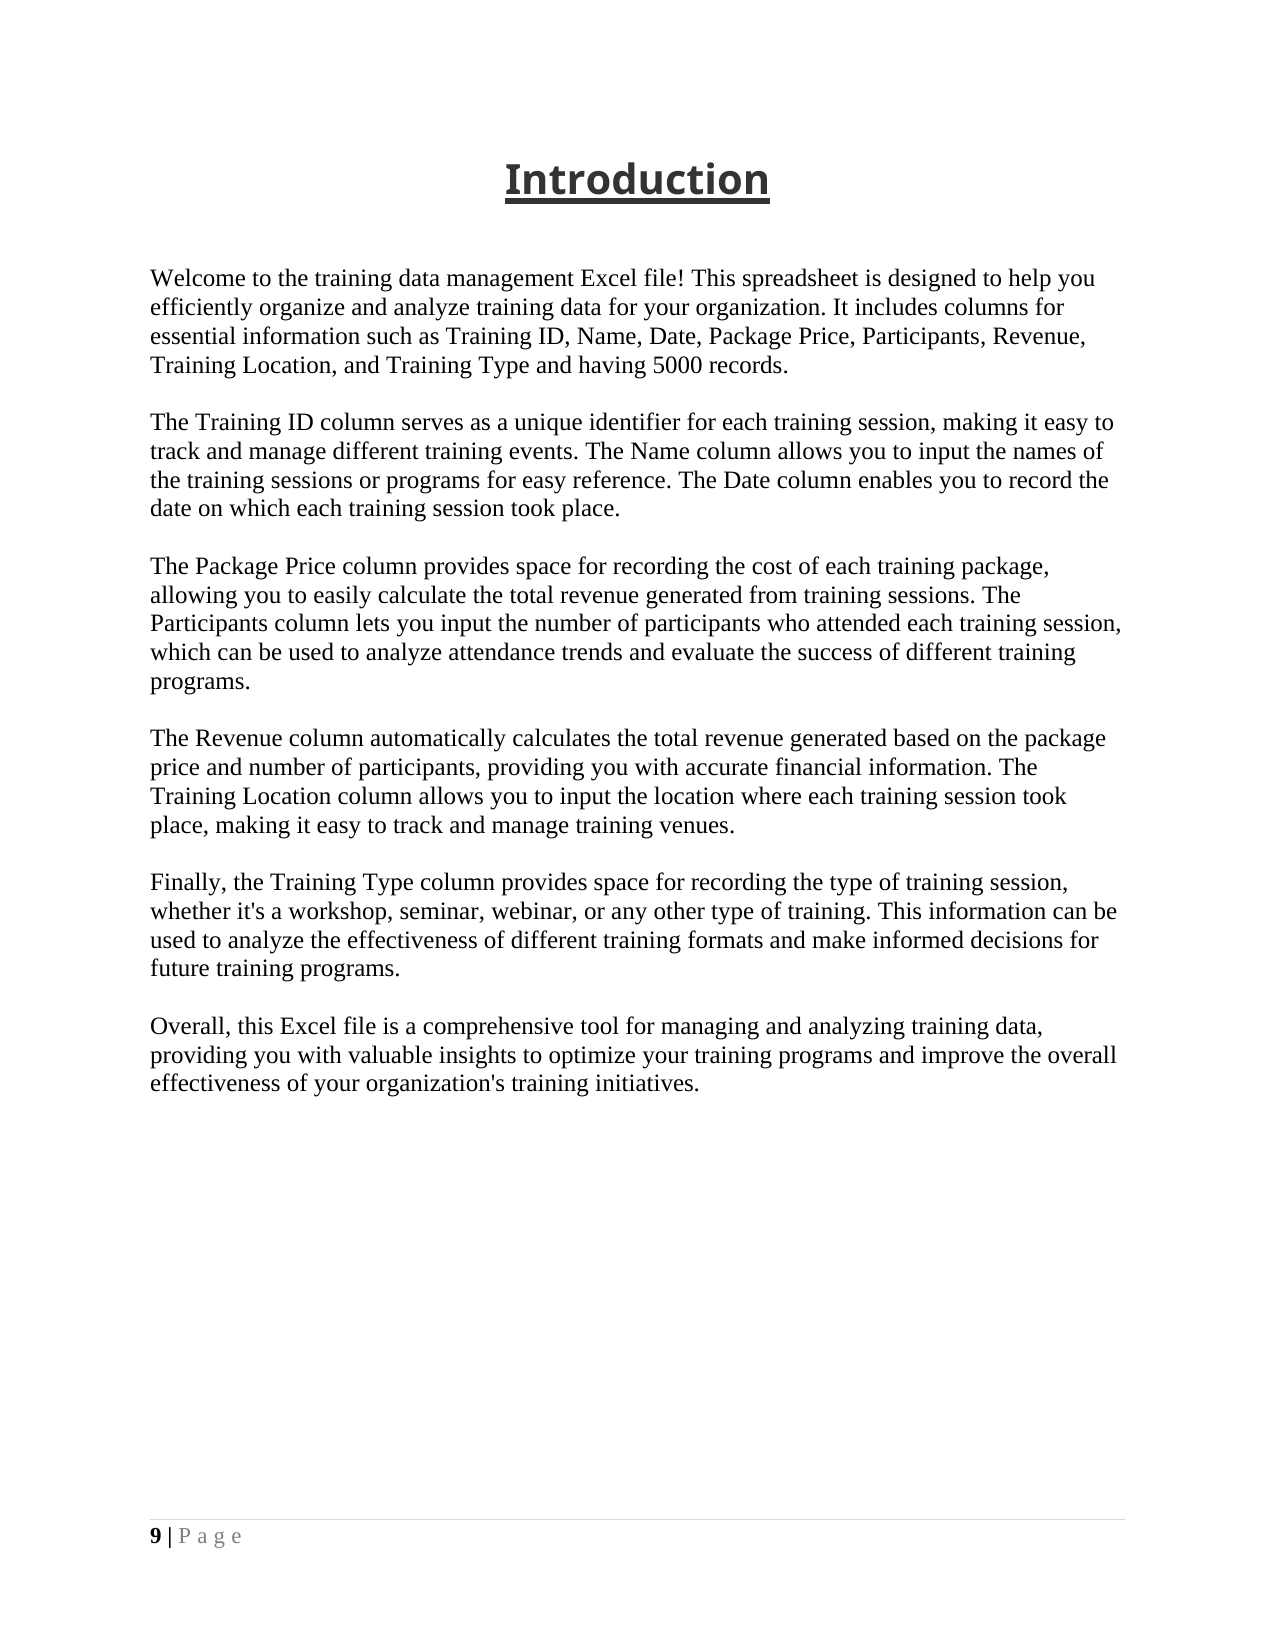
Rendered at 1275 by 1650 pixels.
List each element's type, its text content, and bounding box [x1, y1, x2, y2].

text Finally, the Training Type column provides space for recording the type of training session, whether it's a workshop, seminar, webinar, or any other type of training. This information can be used to analyze the effectiveness of different training formats and make informed decisions for future training programs. [150, 867, 1125, 982]
text The Training ID column serves as a unique identifier for each training session, making it easy to track and manage different training events. The Name column allows you to input the names of the training sessions or programs for easy reference. The Date column enables you to record the date on which each training session took place. [150, 407, 1125, 522]
text Introduction [150, 150, 1125, 207]
text The Package Price column provides space for recording the cost of each training package, allowing you to easily calculate the total revenue generated from training sessions. The Participants column lets you input the number of participants who attended each training session, which can be used to analyze attendance trends and evaluate the success of different training programs. [150, 551, 1125, 695]
text Overall, this Excel file is a comprehensive tool for managing and analyzing training data, providing you with valuable insights to optimize your training programs and improve the overall effectiveness of your organization's training initiatives. [150, 1011, 1125, 1097]
text The Revenue column automatically calculates the total revenue generated based on the package price and number of participants, providing you with accurate financial information. The Training Location column allows you to input the location where each training session took place, making it easy to track and manage training venues. [150, 723, 1125, 838]
text Welcome to the training data management Excel file! This spreadsheet is designed to help you efficiently organize and analyze training data for your organization. It includes columns for essential information such as Training ID, Name, Date, Package Price, Participants, Revenue, Training Location, and Training Type and having 5000 records. [150, 263, 1125, 378]
